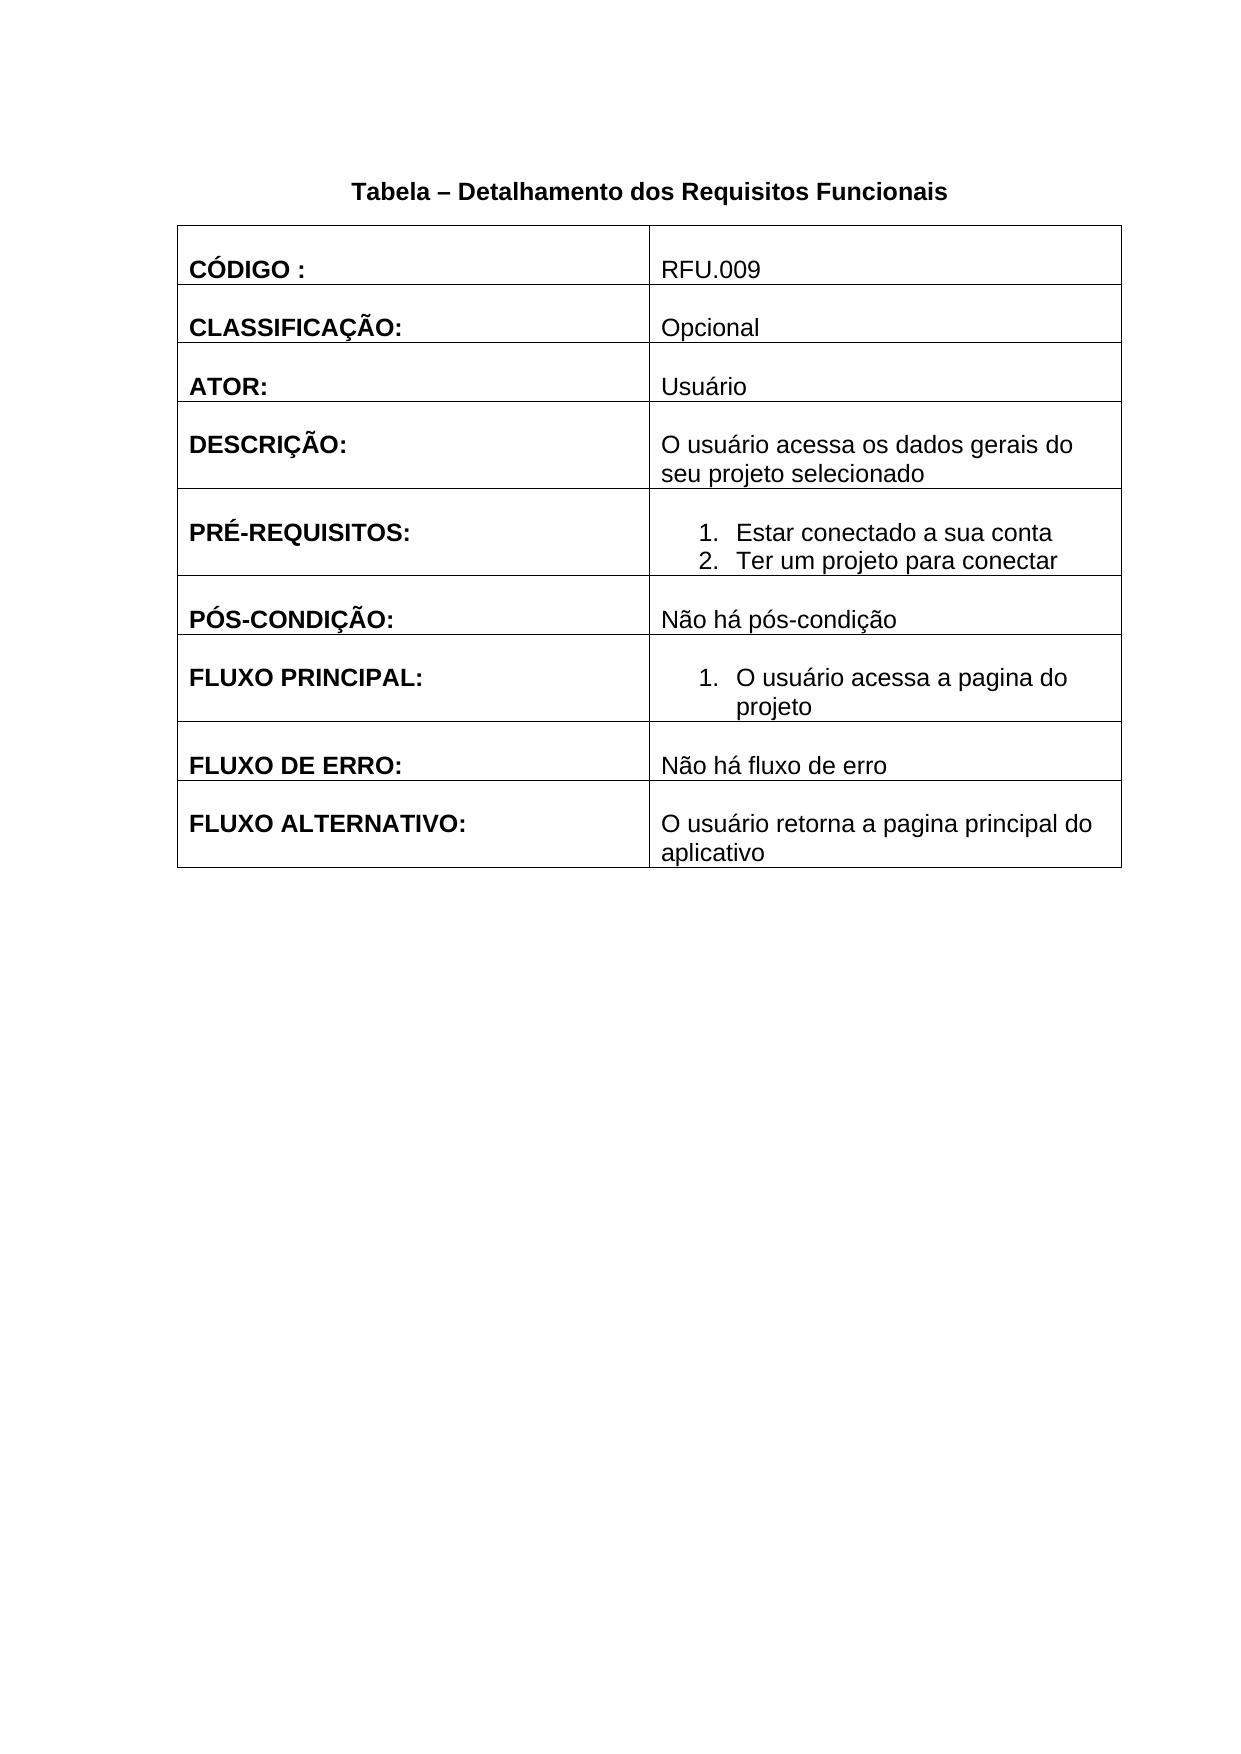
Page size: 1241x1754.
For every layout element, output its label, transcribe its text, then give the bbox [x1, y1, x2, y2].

table_cell PÓS-CONDIÇÃO: [178, 576, 649, 634]
table_cell O usuário acessa a pagina do projeto [650, 635, 1121, 721]
table_cell Usuário [650, 343, 1121, 401]
table_cell O usuário acessa os dados gerais do seu projeto selecionado [650, 402, 1121, 488]
table_cell Não há pós-condição [650, 576, 1121, 634]
text Tabela – Detalhamento dos Requisitos Funcionais [177, 177, 1122, 206]
table_cell DESCRIÇÃO: [178, 402, 649, 488]
table_cell FLUXO PRINCIPAL: [178, 635, 649, 721]
table_cell Opcional [650, 285, 1121, 342]
table_header RFU.009 [650, 226, 1121, 283]
table_cell CLASSIFICAÇÃO: [178, 285, 649, 342]
table_cell O usuário retorna a pagina principal do aplicativo [650, 781, 1121, 867]
table_cell ATOR: [178, 343, 649, 401]
table_cell Estar conectado a sua conta Ter um projeto para conectar [650, 489, 1121, 575]
table_cell Não há fluxo de erro [650, 722, 1121, 779]
table_cell FLUXO DE ERRO: [178, 722, 649, 779]
table_header CÓDIGO : [178, 226, 649, 283]
table_cell PRÉ-REQUISITOS: [178, 489, 649, 575]
table_cell FLUXO ALTERNATIVO: [178, 781, 649, 867]
